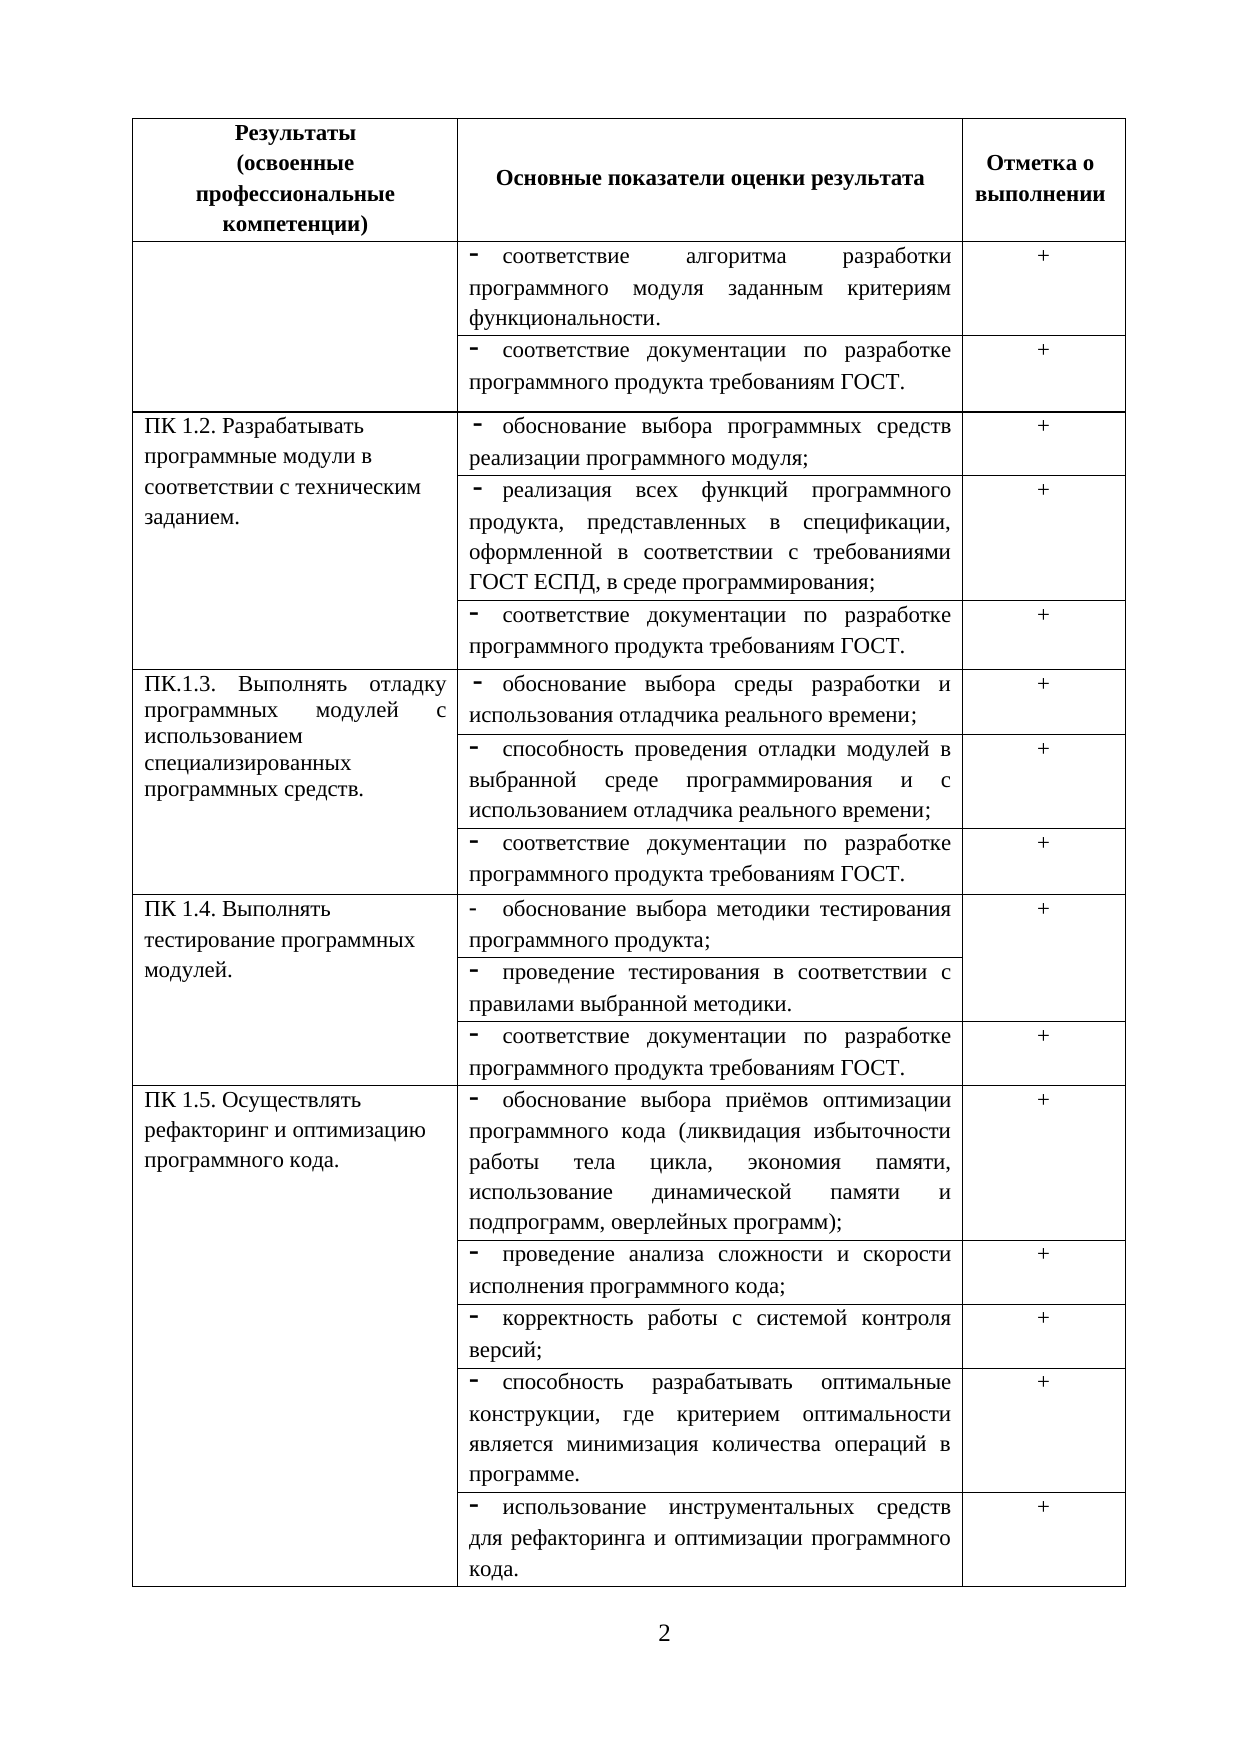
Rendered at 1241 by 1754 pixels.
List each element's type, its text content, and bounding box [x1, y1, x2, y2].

table_cell обоснование выбора программных средств реализации программного модуля; [458, 413, 962, 475]
table_cell соответствие документации по разработке программного продукта требованиям ГОСТ. [458, 829, 962, 894]
table_cell + [963, 1493, 1125, 1586]
table_cell проведение тестирования в соответствии с правилами выбранной методики. [458, 958, 962, 1021]
table_cell + [963, 1369, 1125, 1492]
table_cell + [963, 1305, 1125, 1367]
table_cell соответствие документации по разработке программного продукта требованиям ГОСТ. [458, 336, 962, 411]
table_cell + [963, 670, 1125, 734]
table_cell + [963, 1241, 1125, 1303]
table_header Результаты (освоенные профессиональные компетенции) [133, 119, 457, 241]
table_cell ПК 1.2. Разрабатывать программные модули в соответствии с техническим заданием. [133, 413, 457, 669]
table_cell + [963, 1022, 1125, 1085]
table_cell обоснование выбора методики тестирования программного продукта; [458, 895, 962, 957]
table_cell ПК 1.5. Осуществлять рефакторинг и оптимизацию программного кода. [133, 1086, 457, 1586]
table_cell соответствие документации по разработке программного продукта требованиям ГОСТ. [458, 601, 962, 669]
table_cell + [963, 829, 1125, 894]
table_cell ПК.1.3. Выполнять отладку программных модулей с использованием специализированных программных средств. [133, 670, 457, 894]
table_cell обоснование выбора приёмов оптимизации программного кода (ликвидация избыточности работы тела цикла, экономия памяти, использование динамической памяти и подпрограмм, оверлейных программ); [458, 1086, 962, 1239]
table_cell способность проведения отладки модулей в выбранной среде программирования и с использованием отладчика реального времени; [458, 735, 962, 828]
table_cell + [963, 476, 1125, 600]
table_cell + [963, 413, 1125, 475]
table_cell соответствие алгоритма разработки программного модуля заданным критериям функциональности. [458, 242, 962, 335]
table_cell реализация всех функций программного продукта, представленных в спецификации, оформленной в соответствии с требованиями ГОСТ ЕСПД, в среде программирования; [458, 476, 962, 600]
table_cell корректность работы с системой контроля версий; [458, 1305, 962, 1367]
table_cell + [963, 601, 1125, 669]
table_cell использование инструментальных средств для рефакторинга и оптимизации программного кода. [458, 1493, 962, 1586]
table_header Отметка о выполнении [963, 119, 1125, 241]
table_cell + [963, 735, 1125, 828]
table_cell + [963, 1086, 1125, 1239]
table_cell проведение анализа сложности и скорости исполнения программного кода; [458, 1241, 962, 1303]
table_header Основные показатели оценки результата [458, 119, 962, 241]
table_cell + [963, 895, 1125, 1021]
table_cell обоснование выбора среды разработки и использования отладчика реального времени; [458, 670, 962, 734]
table_cell способность разрабатывать оптимальные конструкции, где критерием оптимальности является минимизация количества операций в программе. [458, 1369, 962, 1492]
table_cell ПК 1.4. Выполнять тестирование программных модулей. [133, 895, 457, 1085]
table_cell + [963, 336, 1125, 411]
table_cell + [963, 242, 1125, 335]
table_cell соответствие документации по разработке программного продукта требованиям ГОСТ. [458, 1022, 962, 1085]
